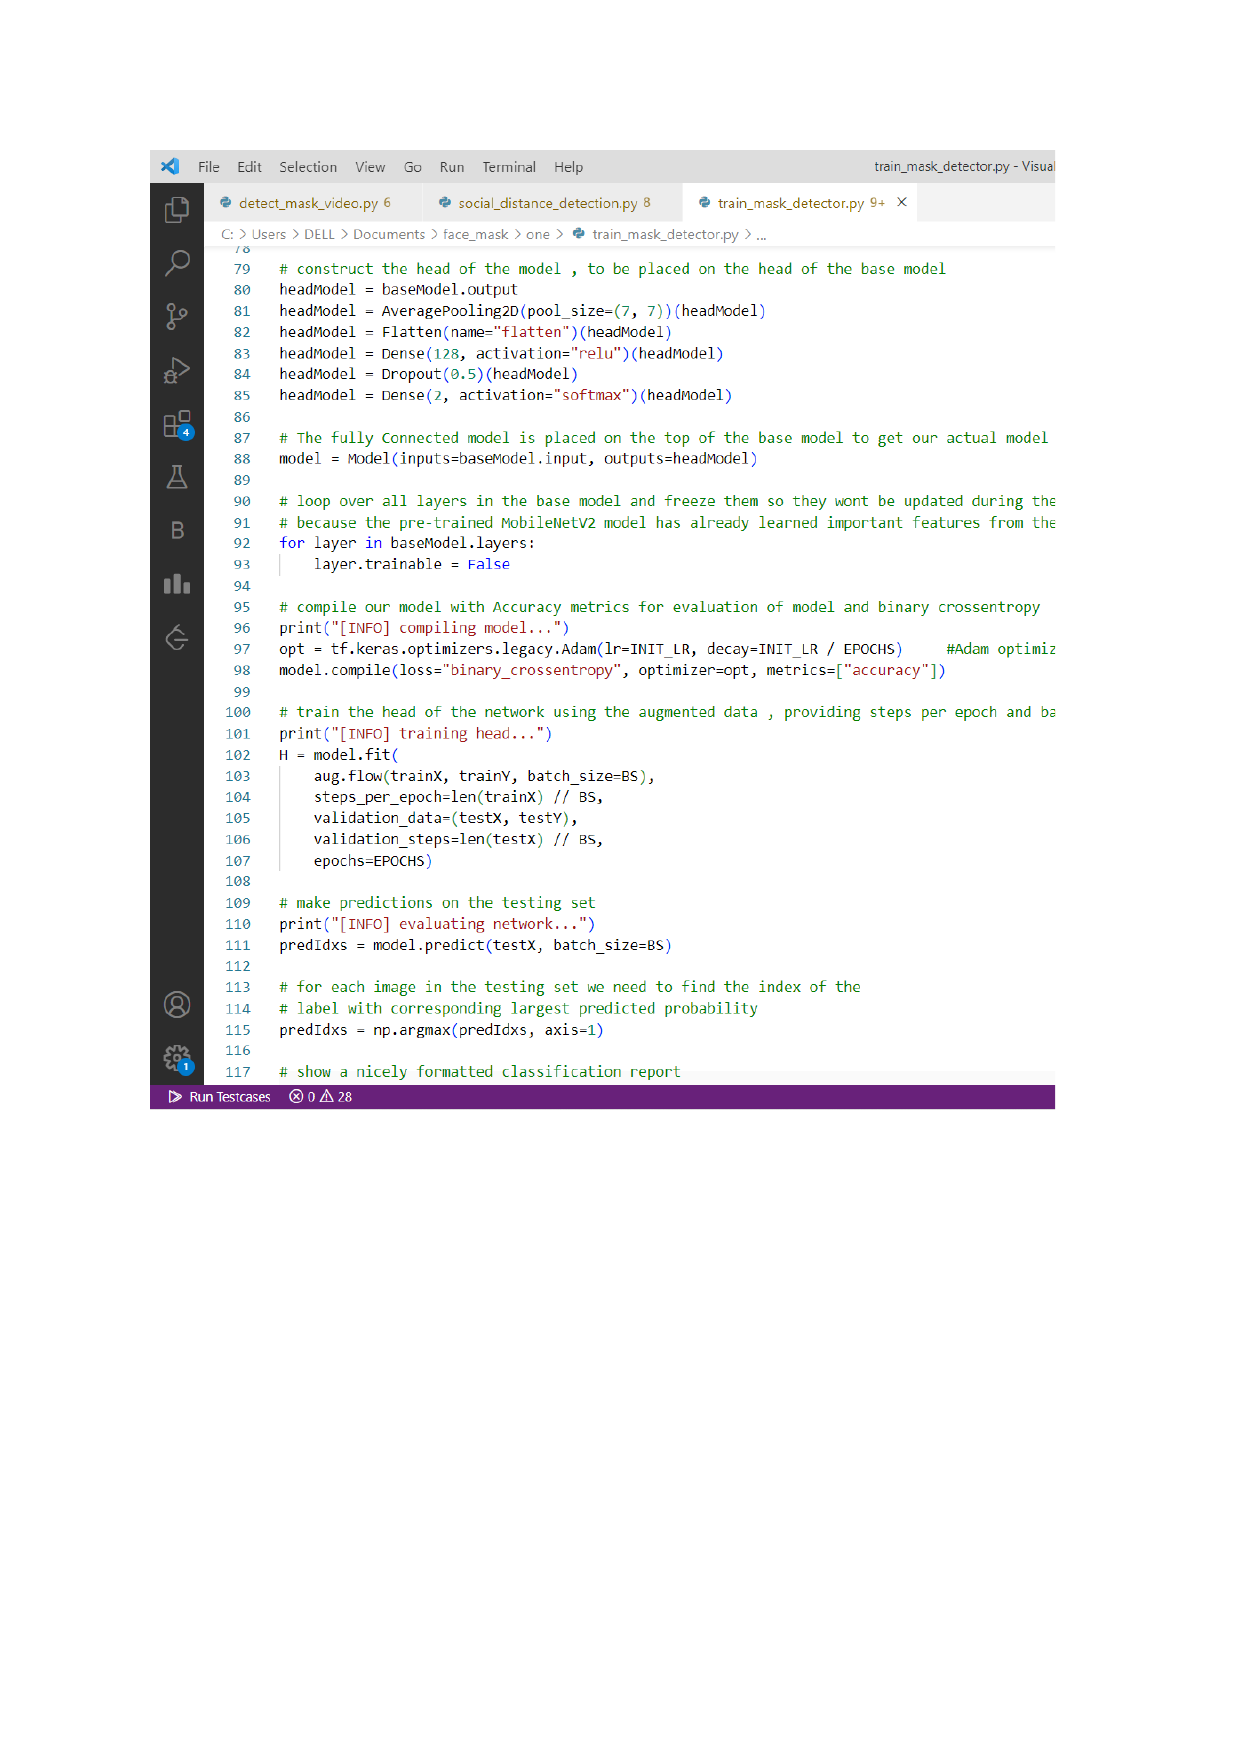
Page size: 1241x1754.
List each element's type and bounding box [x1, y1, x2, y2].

picture [150, 150, 1055, 1110]
